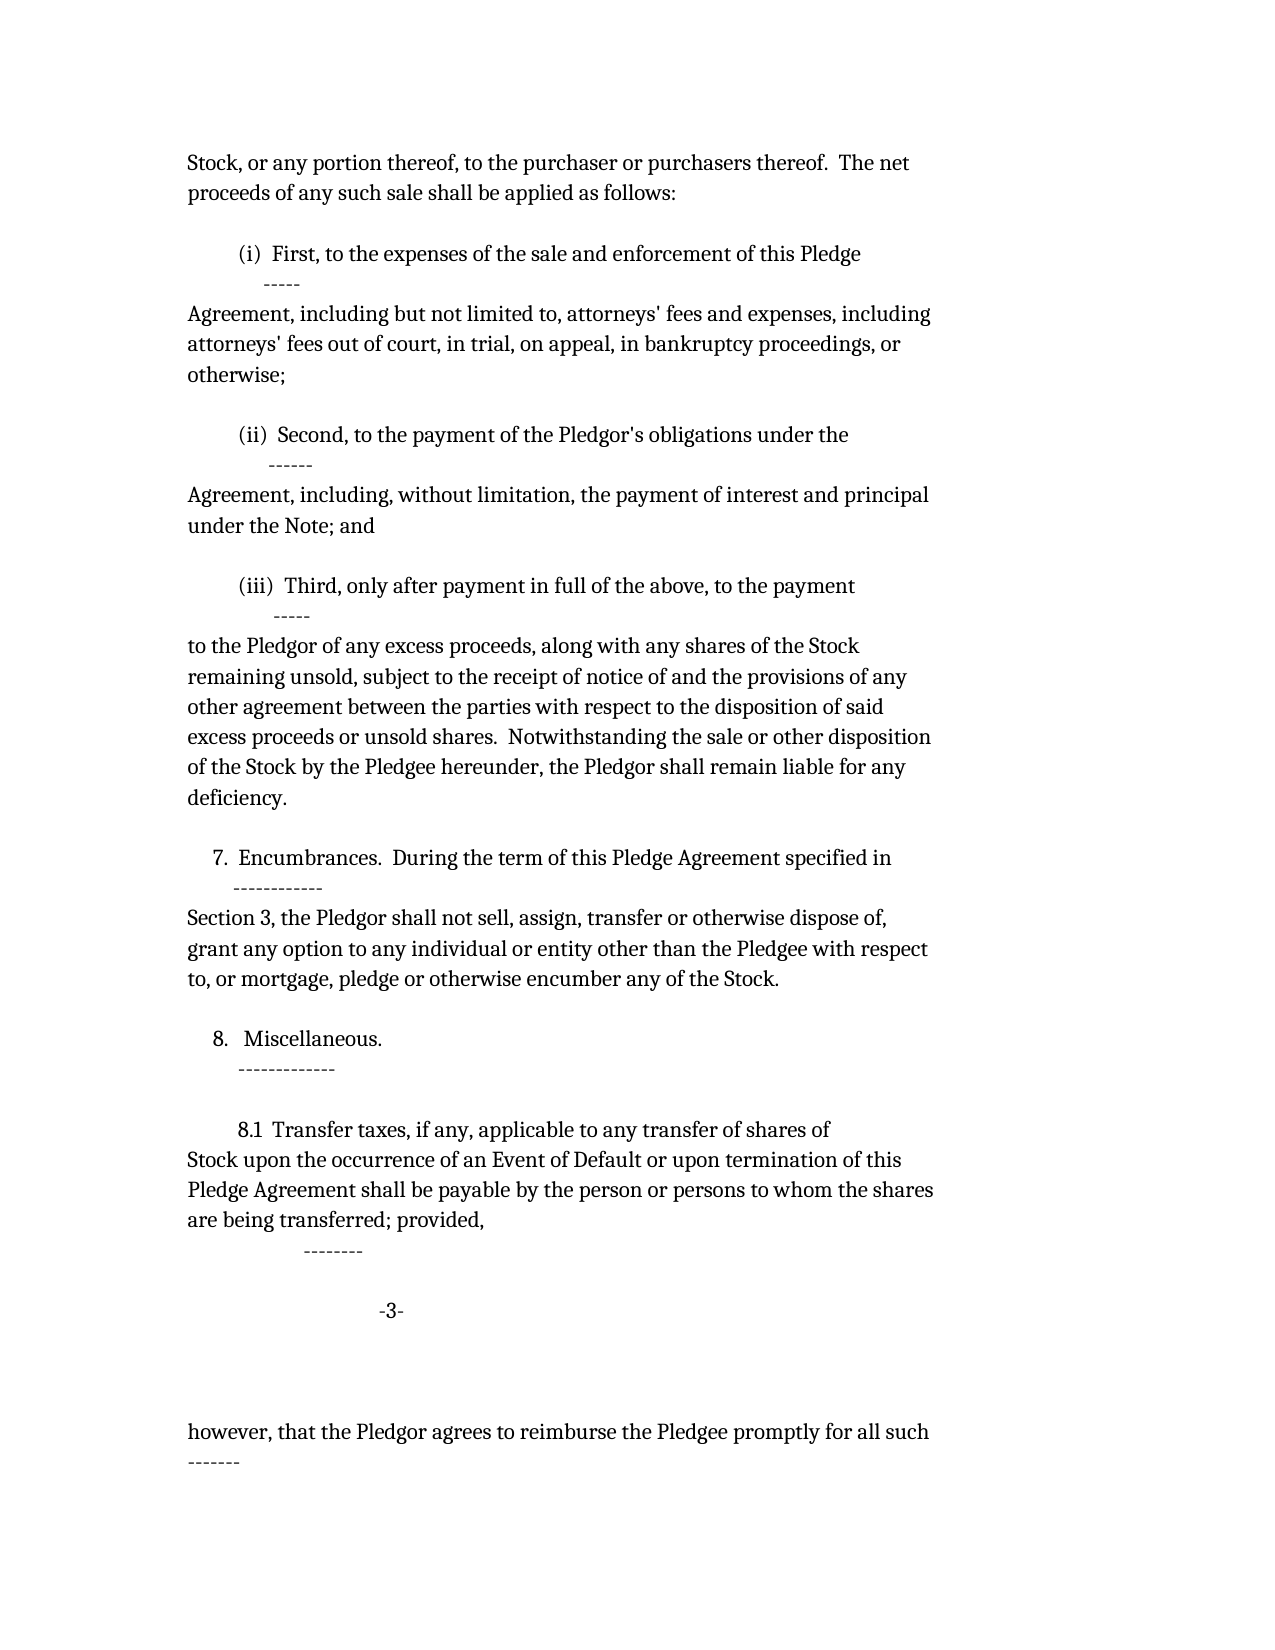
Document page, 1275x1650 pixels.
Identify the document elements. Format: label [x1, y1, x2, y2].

text [187, 150, 1087, 1475]
